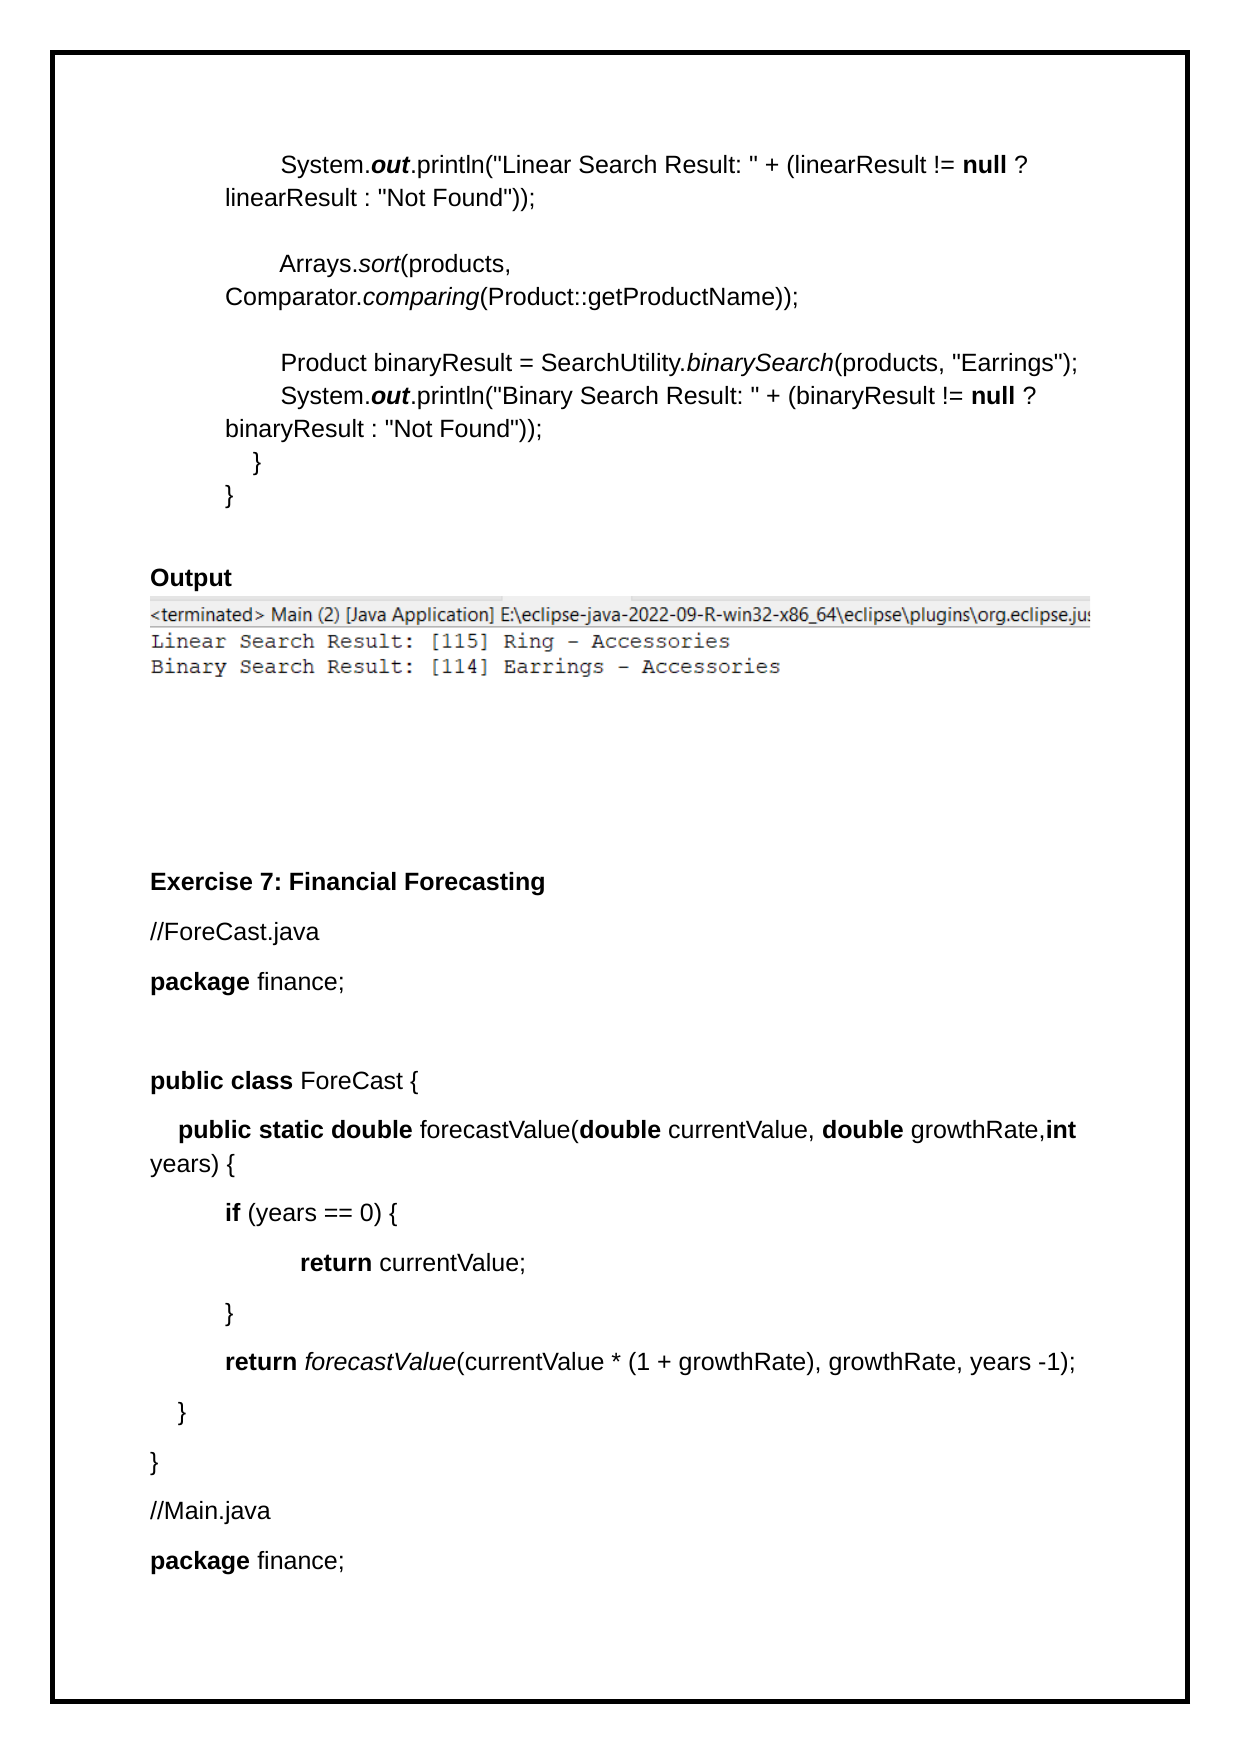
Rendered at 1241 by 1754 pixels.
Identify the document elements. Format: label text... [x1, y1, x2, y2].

text return currentValue; [150, 1248, 1090, 1277]
list Arrays.sort(products, Comparator.comparing(Product::getProductName)); [225, 249, 1090, 311]
list } [225, 447, 1090, 476]
list System.out.println("Binary Search Result: " + (binaryResult != null ? binaryResult : "Not Found")); [225, 381, 1090, 443]
text public static double forecastValue(double currentValue, double growthRate,int years) { [150, 1116, 1090, 1177]
text Output [150, 563, 1090, 596]
text public class ForeCast { [150, 1066, 1090, 1094]
text } [150, 1397, 1090, 1426]
text //Main.java [150, 1496, 1090, 1525]
list System.out.println("Linear Search Result: " + (linearResult != null ? linearResult : "Not Found")); [225, 150, 1090, 212]
text package finance; [150, 1546, 1090, 1575]
text return forecastValue(currentValue * (1 + growthRate), growthRate, years -1); [150, 1347, 1090, 1376]
list } [225, 480, 1090, 509]
list Product binaryResult = SearchUtility.binarySearch(products, "Earrings"); [225, 348, 1090, 377]
text //ForeCast.java [150, 917, 1090, 946]
text if (years == 0) { [150, 1198, 1090, 1227]
text } [150, 1447, 1090, 1475]
text } [150, 1298, 1090, 1326]
text package finance; [150, 966, 1090, 995]
picture [150, 596, 1091, 797]
text Exercise 7: Financial Forecasting [150, 867, 1090, 896]
